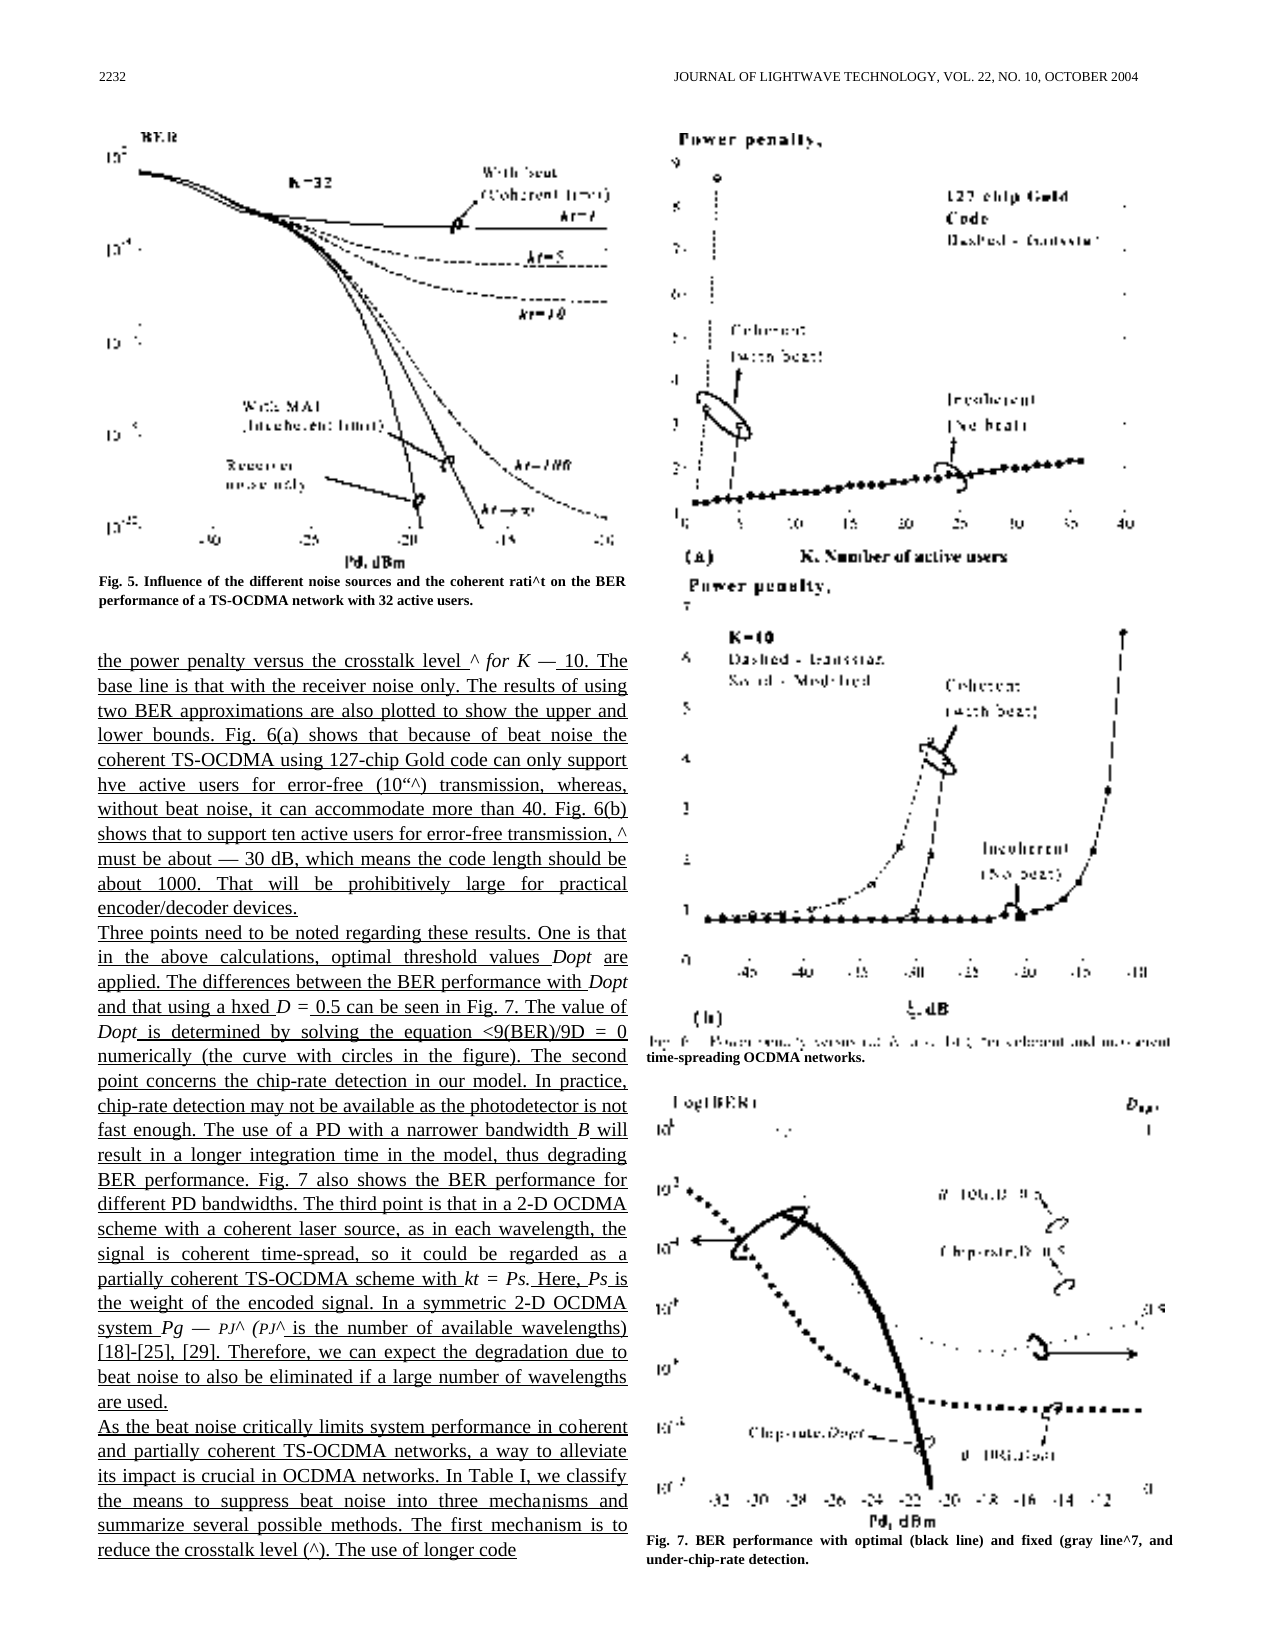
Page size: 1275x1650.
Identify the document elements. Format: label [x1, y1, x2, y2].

picture [649, 133, 1172, 1051]
picture [106, 132, 618, 571]
picture [656, 1096, 1165, 1530]
